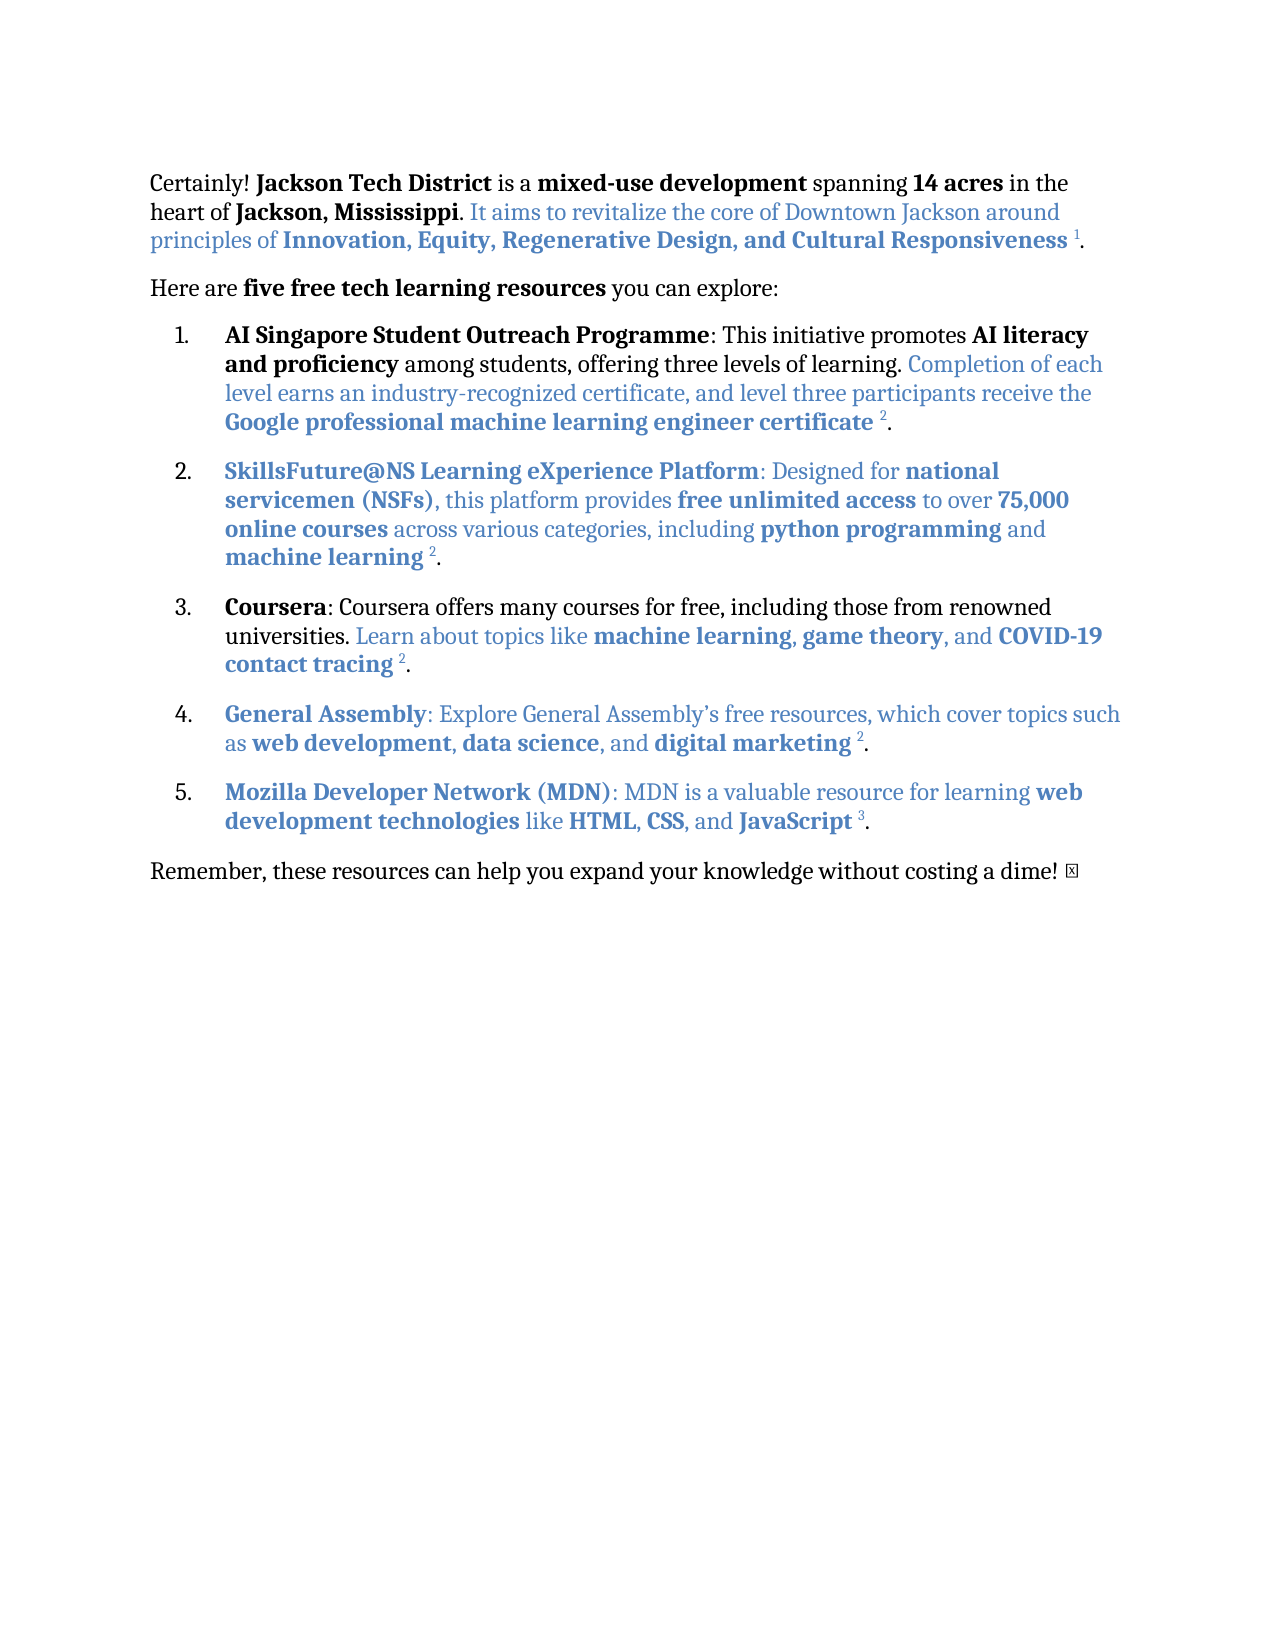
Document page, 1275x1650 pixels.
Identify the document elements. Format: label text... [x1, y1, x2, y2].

list Mozilla Developer Network (MDN): MDN is a valuable resource for learning web development technologies like HTML, CSS, and JavaScript 3. [175, 778, 1125, 836]
list Coursera: Coursera offers many courses for free, including those from renowned universities. Learn about topics like machine learning, game theory, and COVID-19 contact tracing 2. [175, 593, 1125, 679]
list SkillsFuture@NS Learning eXperience Platform: Designed for national servicemen (NSFs), this platform provides free unlimited access to over 75,000 online courses across various categories, including python programming and machine learning 2. [175, 457, 1125, 572]
text Remember, these resources can help you expand your knowledge without costing a dime! 🌟 [150, 857, 1125, 885]
list AI Singapore Student Outreach Programme: This initiative promotes AI literacy and proficiency among students, offering three levels of learning. Completion of each level earns an industry-recognized certificate, and level three participants receive the Google professional machine learning engineer certificate 2. [175, 321, 1125, 436]
text Certainly! Jackson Tech District is a mixed-use development spanning 14 acres in the heart of Jackson, Mississippi. It aims to revitalize the core of Downtown Jackson around principles of Innovation, Equity, Regenerative Design, and Cultural Responsiveness 1. [150, 169, 1125, 255]
list General Assembly: Explore General Assembly’s free resources, which cover topics such as web development, data science, and digital marketing 2. [175, 700, 1125, 757]
text Here are five free tech learning resources you can explore: [150, 274, 1125, 302]
